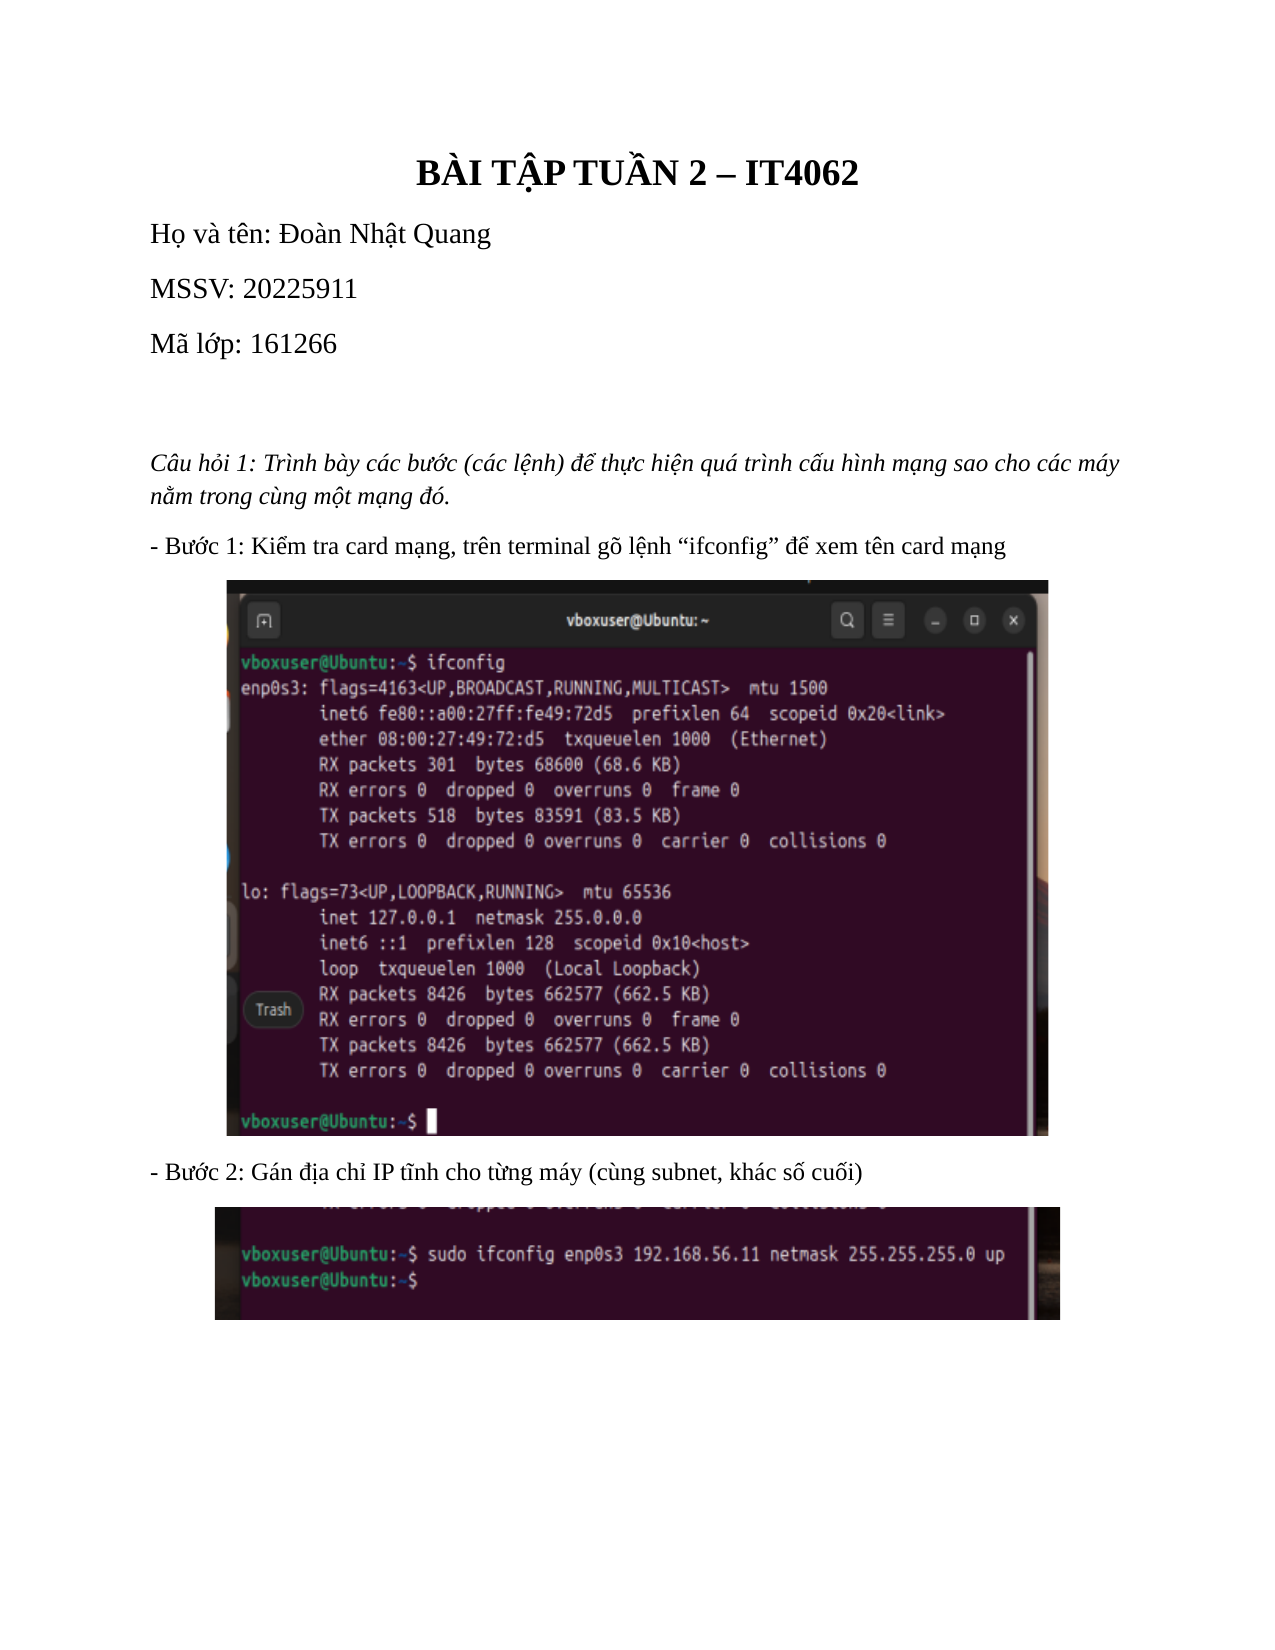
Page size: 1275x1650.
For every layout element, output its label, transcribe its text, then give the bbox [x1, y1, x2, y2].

text Mã lớp: 161266 [150, 327, 1125, 360]
text Họ và tên: Đoàn Nhật Quang [150, 216, 1125, 250]
text - Bước 1: Kiểm tra card mạng, trên terminal gõ lệnh “ifconfig” để xem tên card mạng [150, 531, 1125, 559]
picture [226, 580, 1049, 1136]
text - Bước 2: Gán địa chỉ IP tĩnh cho từng máy (cùng subnet, khác số cuối) [150, 1157, 1125, 1186]
picture [214, 1207, 1061, 1320]
text Câu hỏi 1: Trình bày các bước (các lệnh) để thực hiện quá trình cấu hình mạng sao cho các máy nằm trong cùng một mạng đó. [150, 448, 1125, 510]
text BÀI TẬP TUẦN 2 – IT4062 [150, 150, 1125, 193]
text MSSV: 20225911 [150, 271, 1125, 305]
